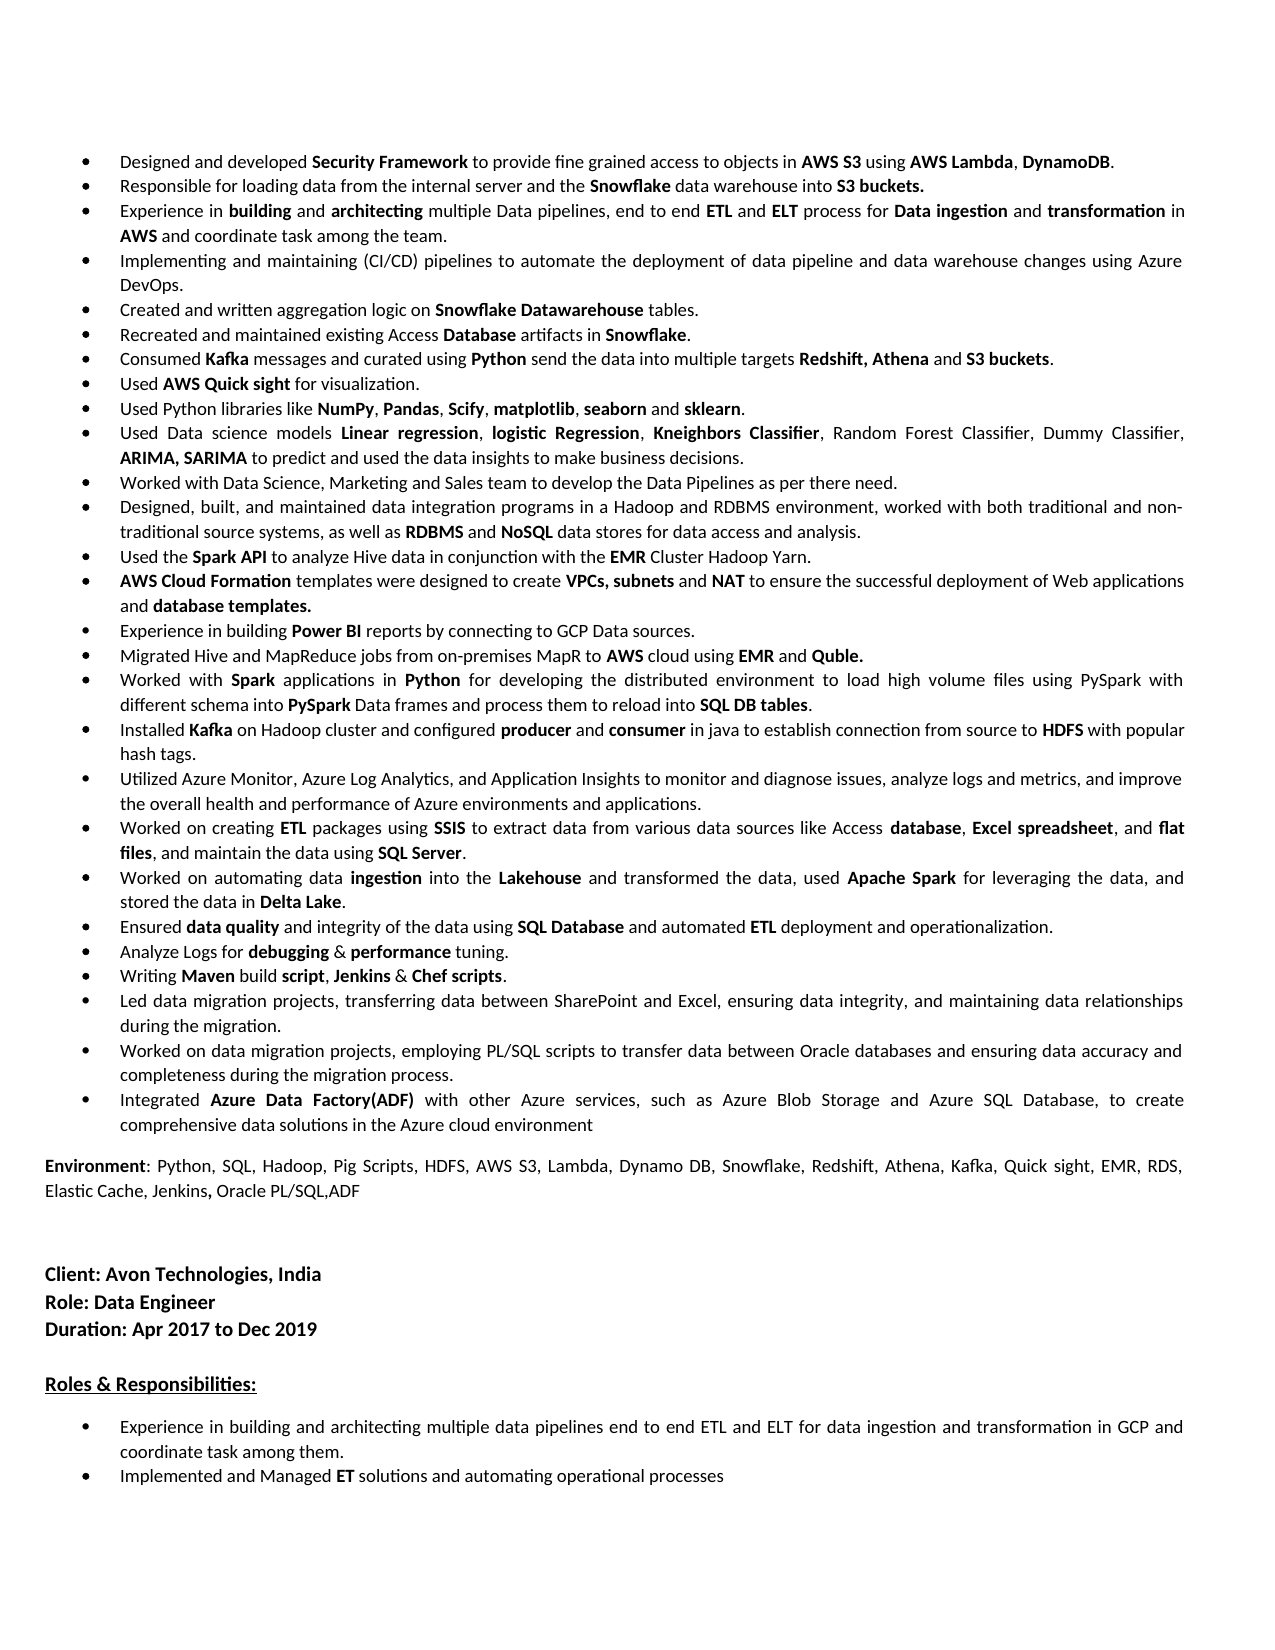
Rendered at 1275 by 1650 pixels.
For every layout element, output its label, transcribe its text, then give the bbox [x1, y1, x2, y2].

list Implementing and maintaining (CI/CD) pipelines to automate the deployment of data pipeline and data warehouse changes using Azure DevOps. [82, 249, 1185, 296]
list Worked on data migration projects, employing PL/SQL scripts to transfer data between Oracle databases and ensuring data accuracy and completeness during the migration process. [82, 1039, 1185, 1086]
text Client: Avon Technologies, India [45, 1262, 1185, 1287]
list Used Python libraries like NumPy, Pandas, Scify, matplotlib, seaborn and sklearn. [82, 397, 1185, 420]
list Worked with Data Science, Marketing and Sales team to develop the Data Pipelines as per there need. [82, 471, 1185, 494]
list Consumed Kafka messages and curated using Python send the data into multiple targets Redshift, Athena and S3 buckets. [82, 347, 1185, 370]
list Created and written aggregation logic on Snowflake Datawarehouse tables. [82, 298, 1185, 321]
list Migrated Hive and MapReduce jobs from on-premises MapR to AWS cloud using EMR and Quble. [82, 644, 1185, 667]
list Designed, built, and maintained data integration programs in a Hadoop and RDBMS environment, worked with both traditional and non-traditional source systems, as well as RDBMS and NoSQL data stores for data access and analysis. [82, 496, 1185, 543]
list Experience in building and architecting multiple data pipelines end to end ETL and ELT for data ingestion and transformation in GCP and coordinate task among them. [82, 1415, 1185, 1463]
text Environment: Python, SQL, Hadoop, Pig Scripts, HDFS, AWS S3, Lambda, Dynamo DB, Snowflake, Redshift, Athena, Kafka, Quick sight, EMR, RDS, Elastic Cache, Jenkins, Oracle PL/SQL,ADF [45, 1154, 1185, 1202]
list AWS Cloud Formation templates were designed to create VPCs, subnets and NAT to ensure the successful deployment of Web applications and database templates. [82, 570, 1185, 617]
list Utilized Azure Monitor, Azure Log Analytics, and Application Insights to monitor and diagnose issues, analyze logs and metrics, and improve the overall health and performance of Azure environments and applications. [82, 767, 1185, 815]
list Worked on creating ETL packages using SSIS to extract data from various data sources like Access database, Excel spreadsheet, and flat files, and maintain the data using SQL Server. [82, 817, 1185, 864]
list Designed and developed Security Framework to provide fine grained access to objects in AWS S3 using AWS Lambda, DynamoDB. [82, 150, 1185, 173]
list Experience in building and architecting multiple Data pipelines, end to end ETL and ELT process for Data ingestion and transformation in AWS and coordinate task among the team. [82, 199, 1185, 247]
list Used the Spark API to analyze Hive data in conjunction with the EMR Cluster Hadoop Yarn. [82, 545, 1185, 568]
list Ensured data quality and integrity of the data using SQL Database and automated ETL deployment and operationalization. [82, 915, 1185, 938]
list Recreated and maintained existing Access Database artifacts in Snowflake. [82, 323, 1185, 346]
list Worked with Spark applications in Python for developing the distributed environment to load high volume files using PySpark with different schema into PySpark Data frames and process them to reload into SQL DB tables. [82, 668, 1185, 716]
list Integrated Azure Data Factory(ADF) with other Azure services, such as Azure Blob Storage and Azure SQL Database, to create comprehensive data solutions in the Azure cloud environment [82, 1088, 1185, 1136]
list Analyze Logs for debugging & performance tuning. [82, 940, 1185, 963]
text Roles & Responsibilities: [45, 1371, 1185, 1397]
list Worked on automating data ingestion into the Lakehouse and transformed the data, used Apache Spark for leveraging the data, and stored the data in Delta Lake. [82, 866, 1185, 913]
list Used AWS Quick sight for visualization. [82, 372, 1185, 395]
list Installed Kafka on Hadoop cluster and configured producer and consumer in java to establish connection from source to HDFS with popular hash tags. [82, 718, 1185, 765]
list Led data migration projects, transferring data between SharePoint and Excel, ensuring data integrity, and maintaining data relationships during the migration. [82, 989, 1185, 1037]
text Role: Data Engineer [45, 1289, 1185, 1314]
list Used Data science models Linear regression, logistic Regression, Kneighbors Classifier, Random Forest Classifier, Dummy Classifier, ARIMA, SARIMA to predict and used the data insights to make business decisions. [82, 422, 1185, 469]
list Experience in building Power BI reports by connecting to GCP Data sources. [82, 619, 1185, 642]
text Duration: Apr 2017 to Dec 2019 [45, 1316, 1185, 1342]
list Implemented and Managed ET solutions and automating operational processes [82, 1464, 1185, 1487]
list Writing Maven build script, Jenkins & Chef scripts. [82, 965, 1185, 988]
list Responsible for loading data from the internal server and the Snowflake data warehouse into S3 buckets. [82, 175, 1185, 198]
